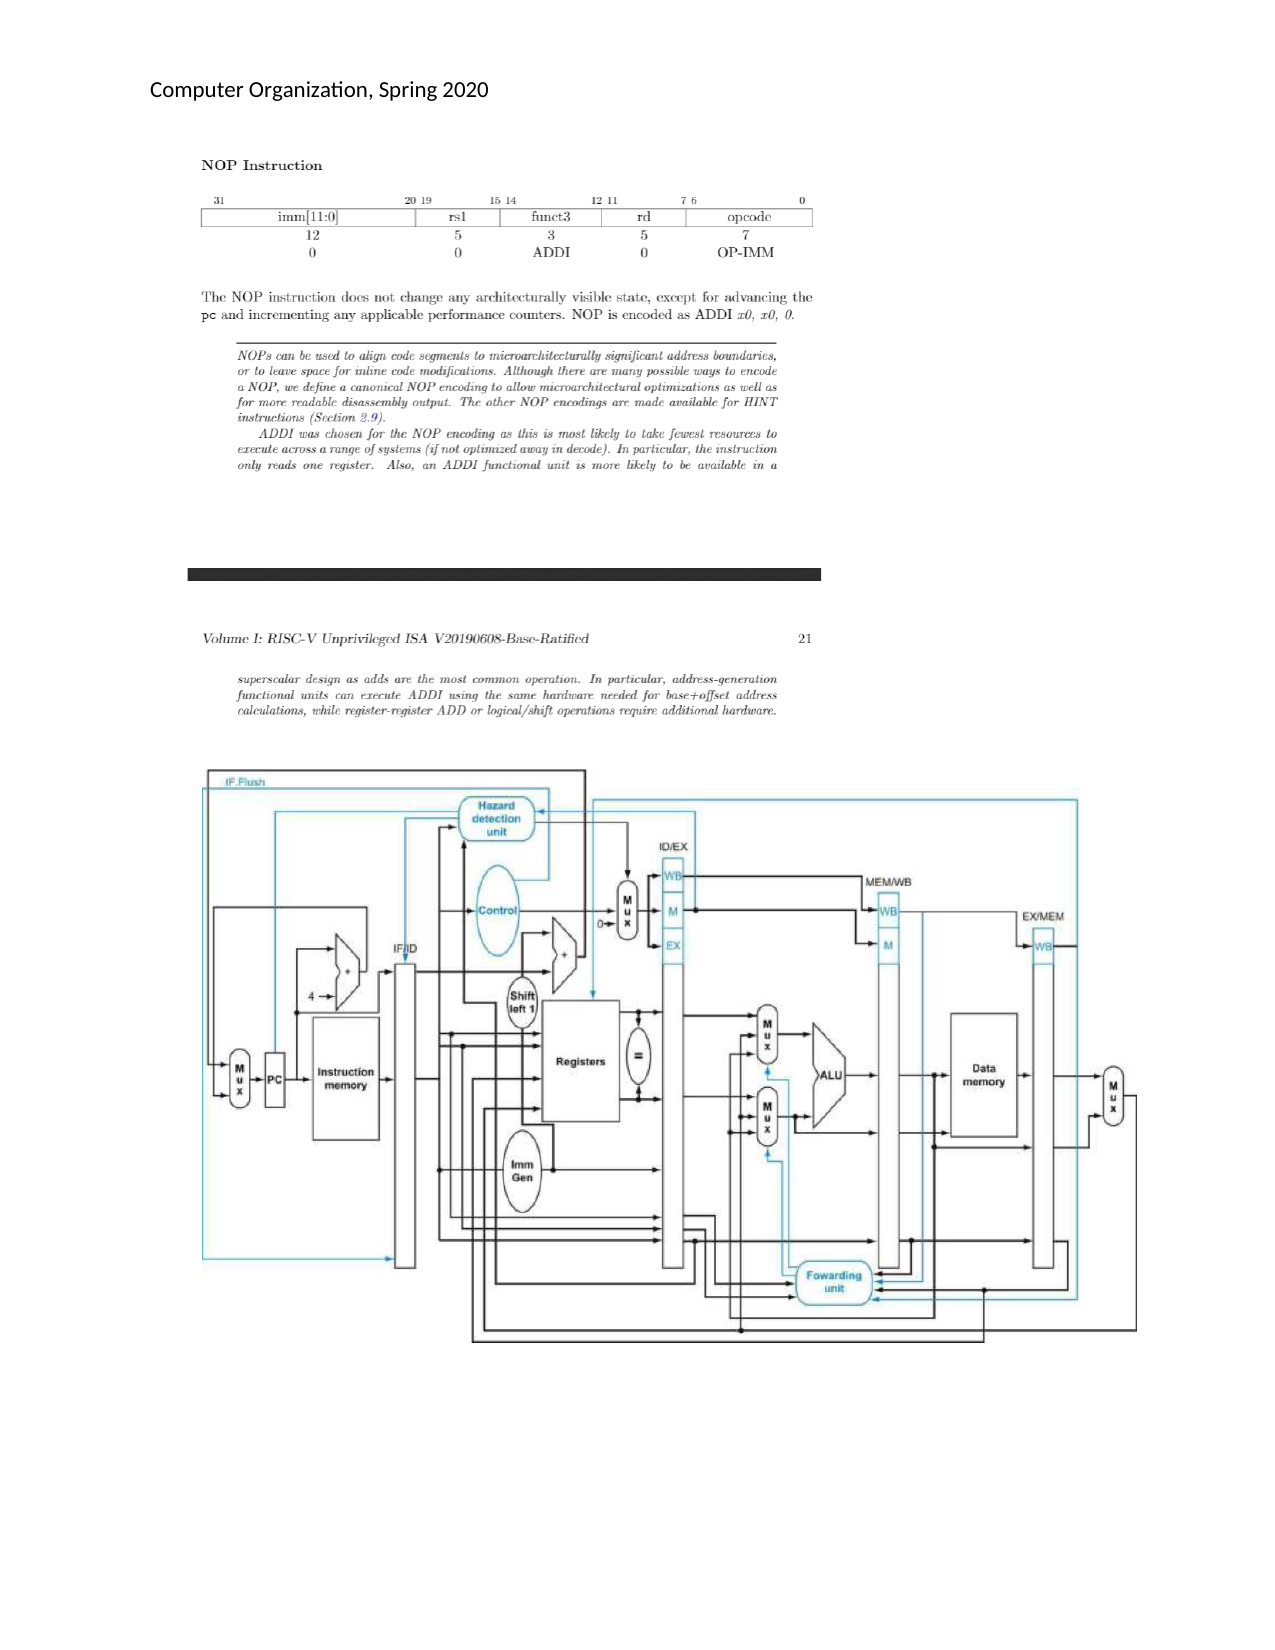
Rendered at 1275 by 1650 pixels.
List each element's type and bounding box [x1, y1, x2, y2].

picture [187, 759, 1163, 1351]
picture [187, 150, 822, 724]
